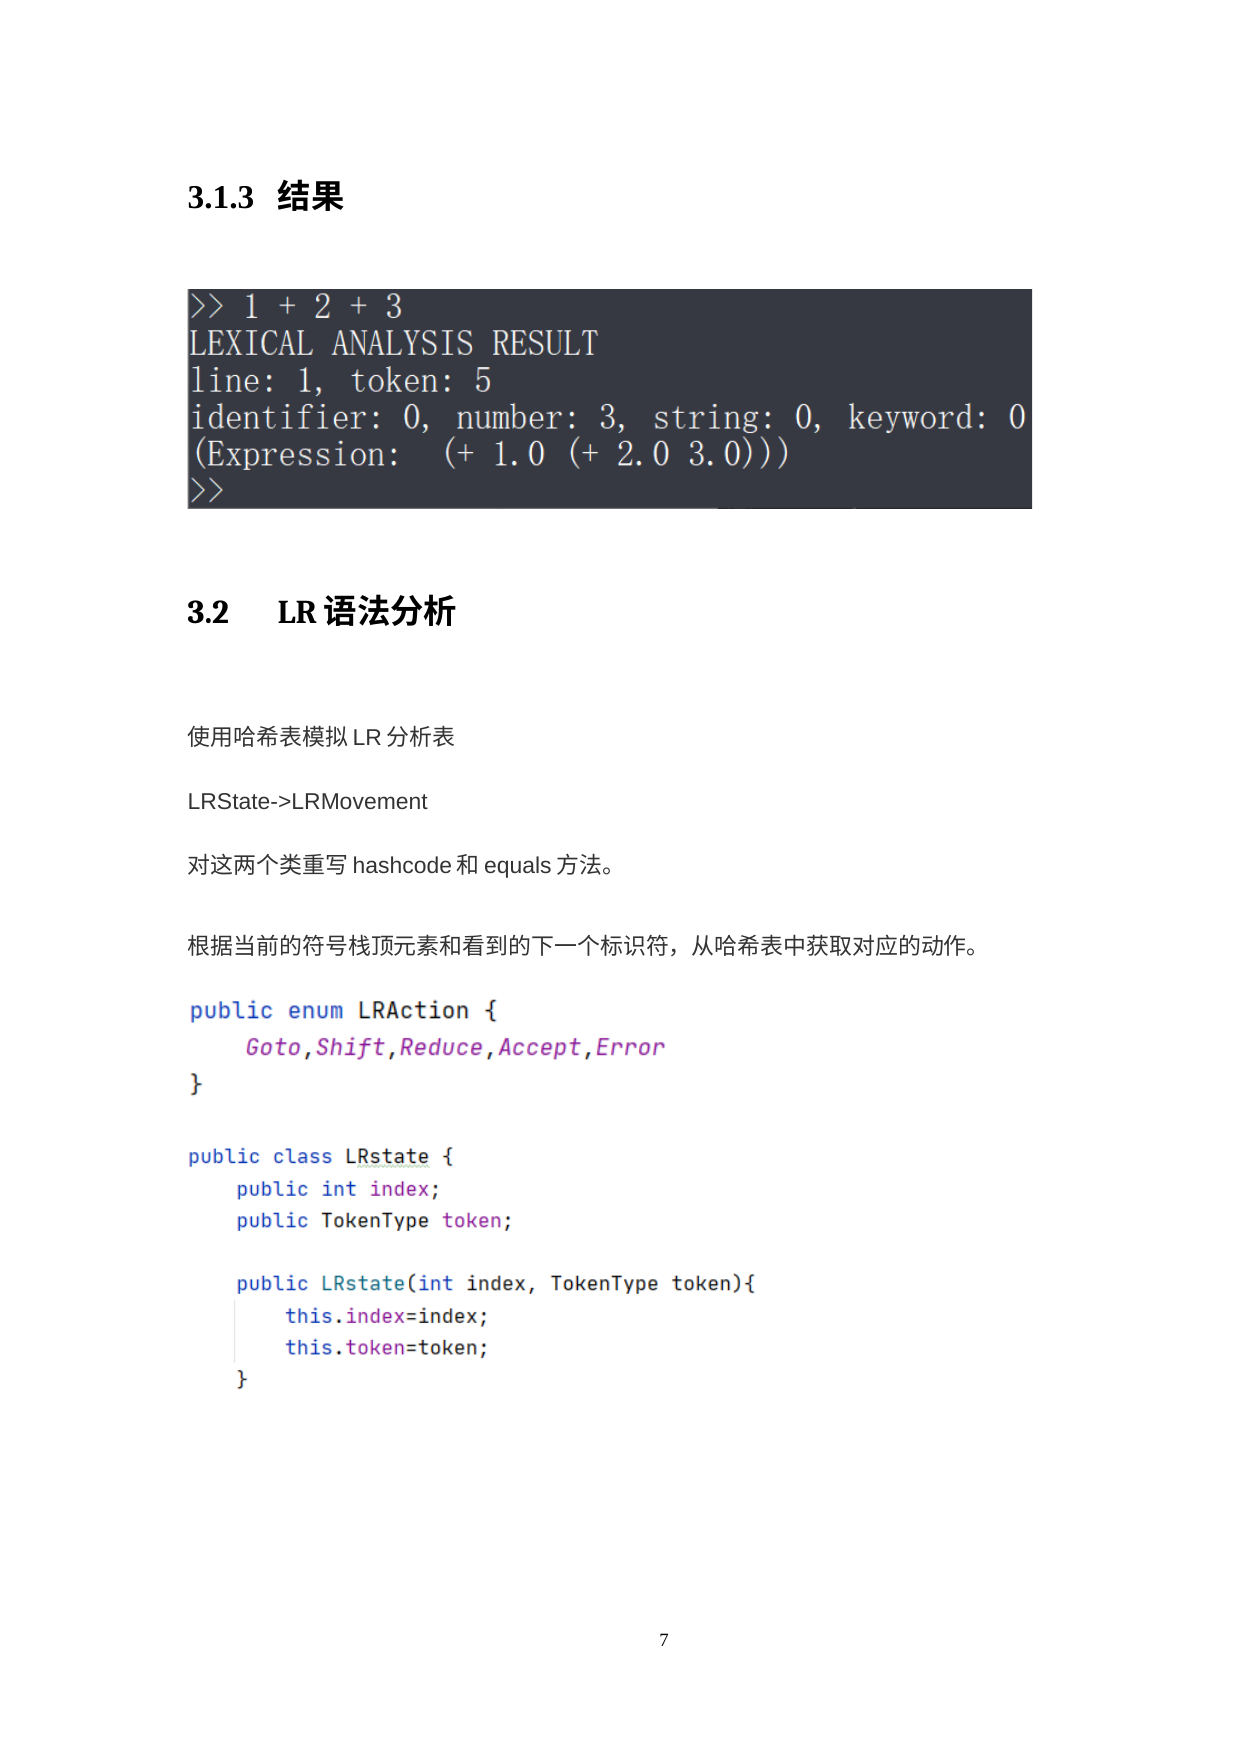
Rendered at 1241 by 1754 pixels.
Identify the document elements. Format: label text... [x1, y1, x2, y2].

text 使用哈希表模拟LR分析表 [187, 703, 1053, 768]
picture [187, 1140, 786, 1409]
text 根据当前的符号栈顶元素和看到的下一个标识符，从哈希表中获取对应的动作。 [187, 912, 1053, 977]
picture [187, 993, 736, 1102]
text 对这两个类重写hashcode和equals方法。 [187, 831, 1053, 896]
subtitle 结果 [187, 162, 1053, 227]
subtitle LR语法分析 [187, 576, 1053, 641]
picture [187, 289, 1033, 509]
text LRState->LRMovement [187, 784, 1053, 817]
